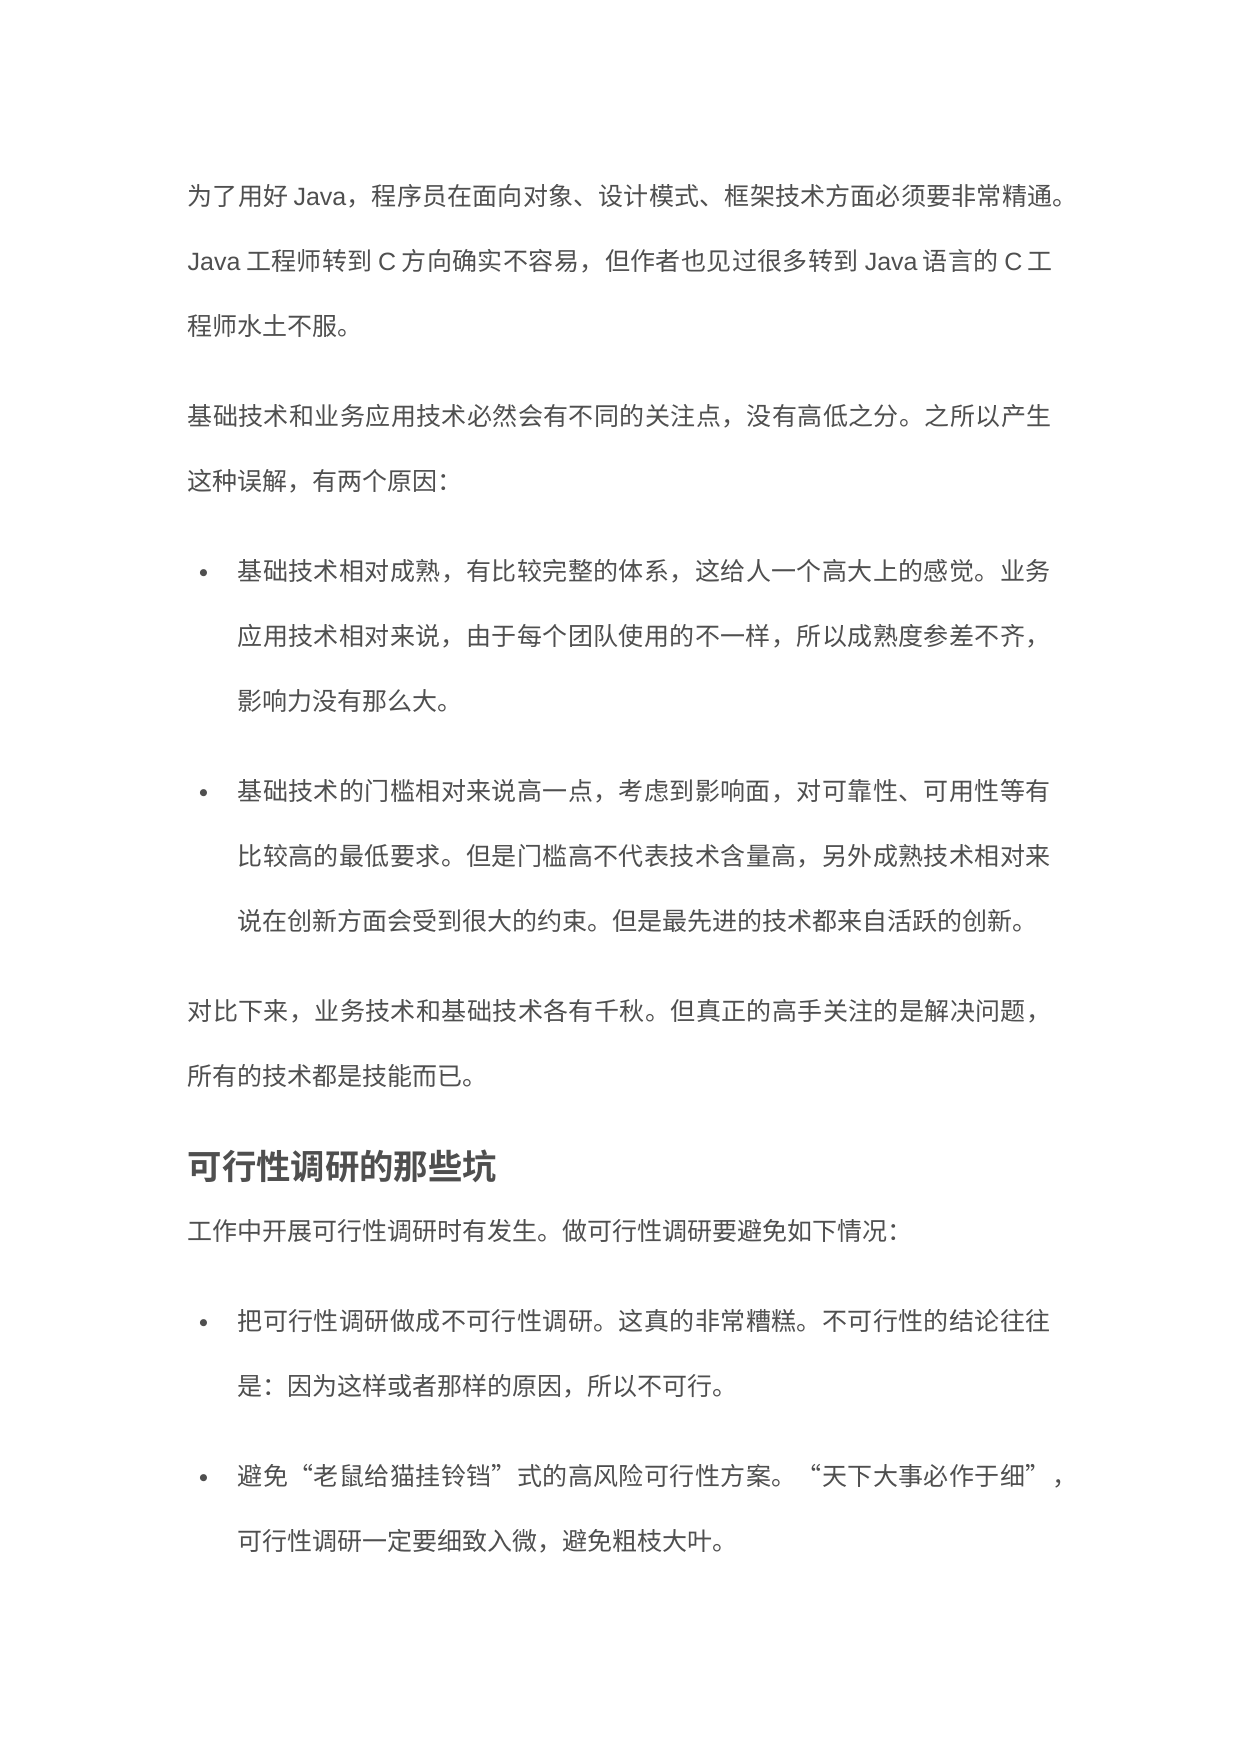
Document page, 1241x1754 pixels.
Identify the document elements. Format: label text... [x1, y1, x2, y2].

text 基础技术和业务应用技术必然会有不同的关注点，没有高低之分。之所以产生这种误解，有两个原因： [187, 382, 1053, 512]
text 对比下来，业务技术和基础技术各有千秋。但真正的高手关注的是解决问题，所有的技术都是技能而已。 [187, 977, 1053, 1107]
list 把可行性调研做成不可行性调研。这真的非常糟糕。不可行性的结论往往是：因为这样或者那样的原因，所以不可行。 [200, 1287, 1053, 1417]
list 基础技术相对成熟，有比较完整的体系，这给人一个高大上的感觉。业务应用技术相对来说，由于每个团队使用的不一样，所以成熟度参差不齐，影响力没有那么大。 [200, 537, 1053, 732]
text 工作中开展可行性调研时有发生。做可行性调研要避免如下情况： [187, 1197, 1053, 1262]
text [187, 162, 1053, 357]
text 可行性调研的那些坑 [187, 1132, 1053, 1197]
list 避免“老鼠给猫挂铃铛”式的高风险可行性方案。“天下大事必作于细”，可行性调研一定要细致入微，避免粗枝大叶。 [200, 1442, 1053, 1572]
list 基础技术的门槛相对来说高一点，考虑到影响面，对可靠性、可用性等有比较高的最低要求。但是门槛高不代表技术含量高，另外成熟技术相对来说在创新方面会受到很大的约束。但是最先进的技术都来自活跃的创新。 [200, 757, 1053, 952]
